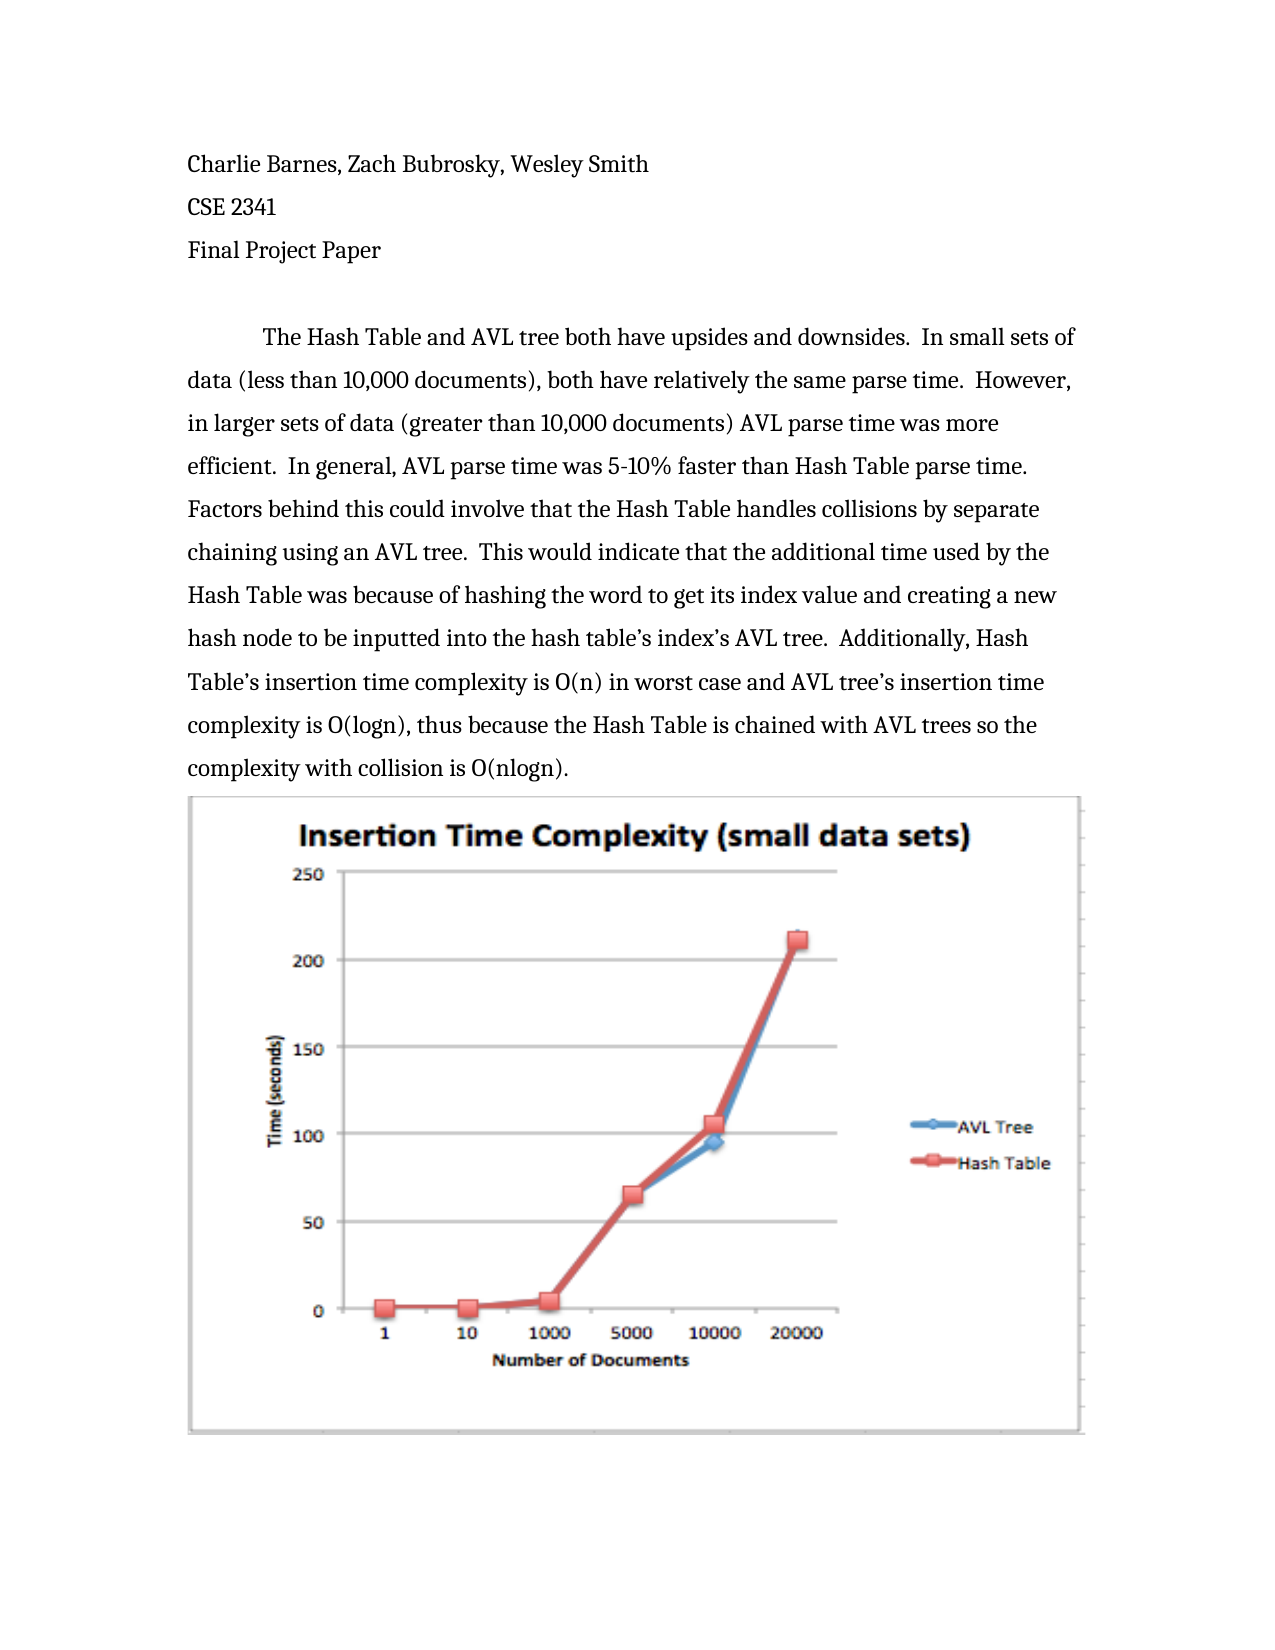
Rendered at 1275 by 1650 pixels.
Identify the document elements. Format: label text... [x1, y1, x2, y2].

picture [187, 796, 1086, 1435]
text The Hash Table and AVL tree both have upsides and downsides. In small sets of data (less than 10,000 documents), both have relatively the same parse time. However, in larger sets of data (greater than 10,000 documents) AVL parse time was more efficient. In general, AVL parse time was 5-10% faster than Hash Table parse time. Factors behind this could involve that the Hash Table handles collisions by separate chaining using an AVL tree. This would indicate that the additional time used by the Hash Table was because of hashing the word to get its index value and creating a new hash node to be inputted into the hash table’s index’s AVL tree. Additionally, Hash Table’s insertion time complexity is O(n) in worst case and AVL tree’s insertion time complexity is O(logn), thus because the Hash Table is chained with AVL trees so the complexity with collision is O(nlogn). [187, 322, 1087, 782]
text Charlie Barnes, Zach Bubrosky, Wesley Smith [187, 150, 1087, 179]
text CSE 2341 [187, 193, 1087, 222]
text Final Project Paper [187, 236, 1087, 265]
